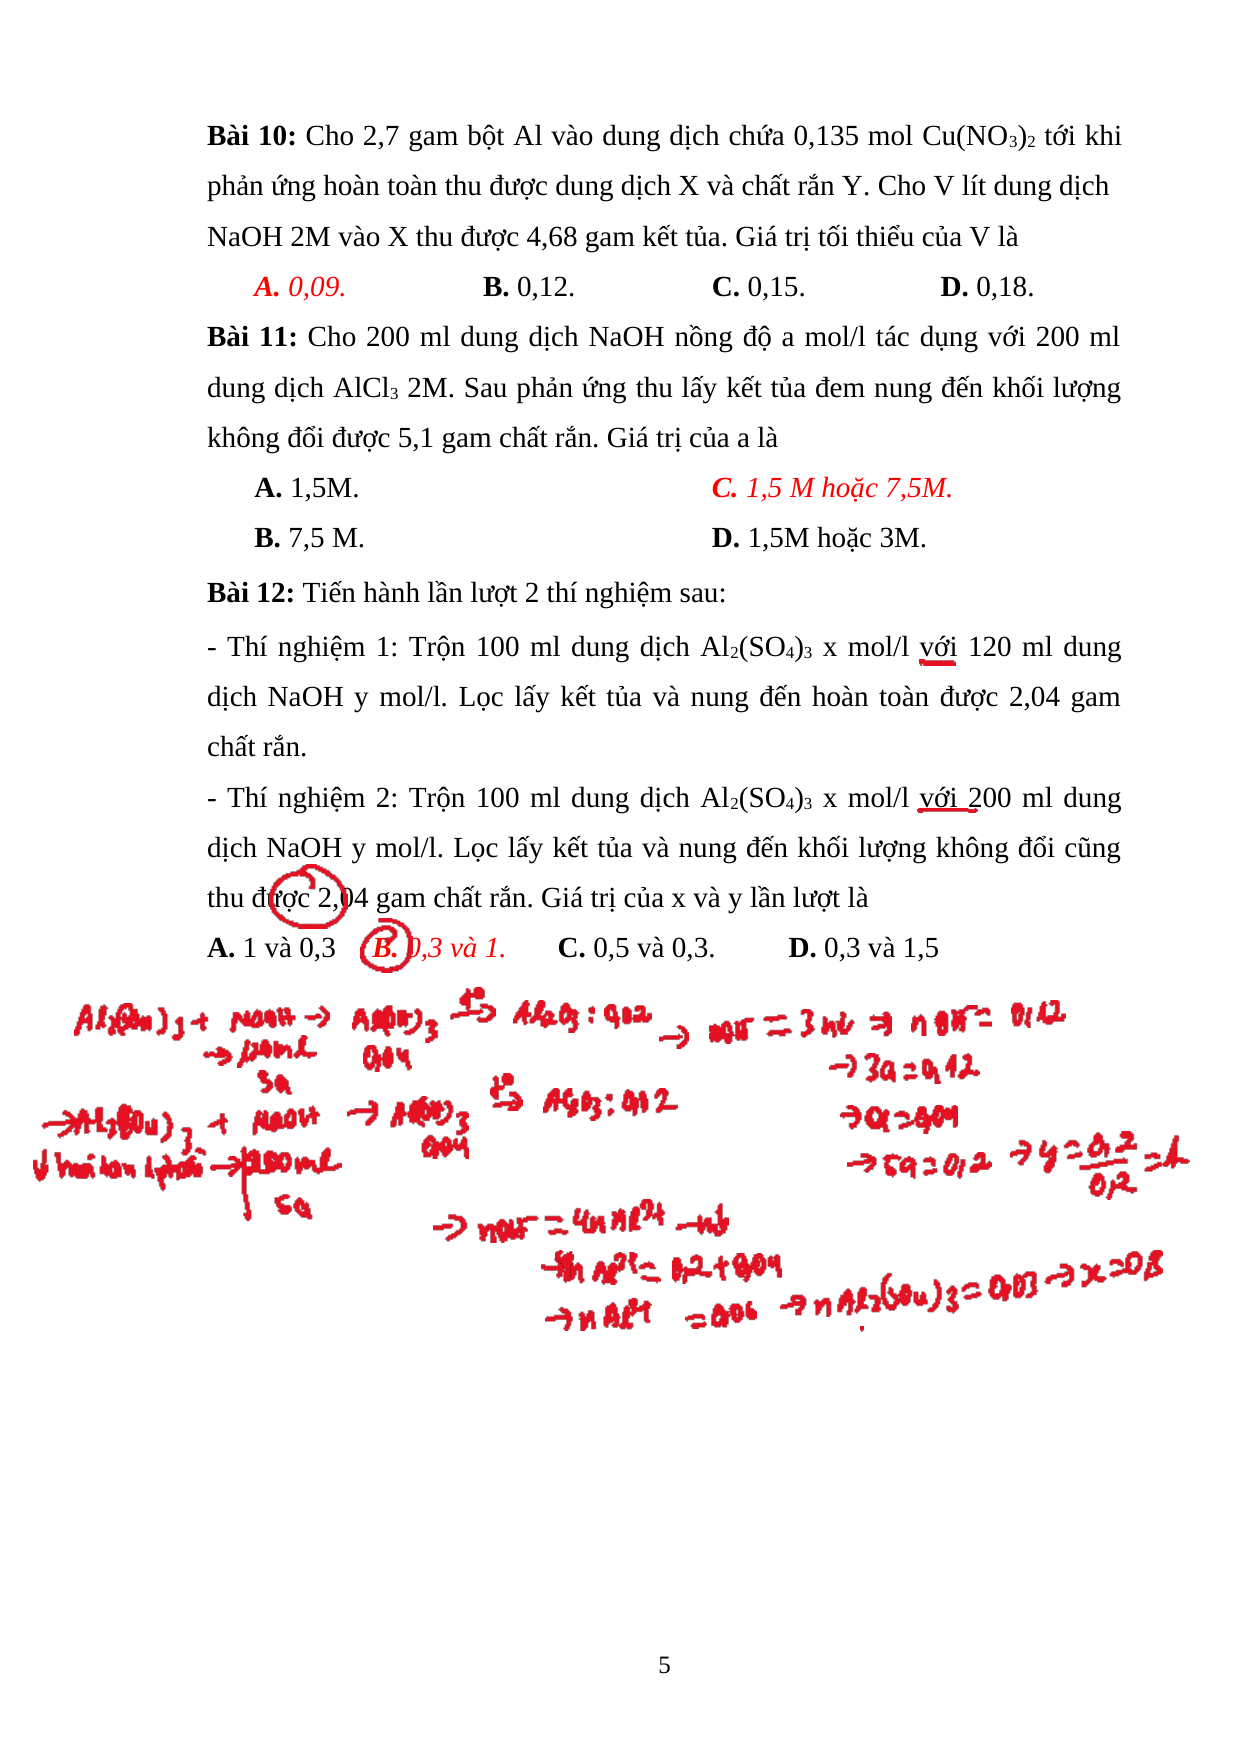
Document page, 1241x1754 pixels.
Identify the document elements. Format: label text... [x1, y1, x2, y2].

text B. 7,5 M. [254, 521, 664, 554]
picture [847, 1152, 992, 1179]
text C. 1,5 M hoặc 7,5M. [712, 470, 1122, 504]
text Bài 11: Cho 200 ml dung dịch NaOH nồng độ a mol/l tác dụng với 200 ml dung dịch AlCl3 2M. Sau phản ứng thu lấy kết tủa đem nung đến khối lượng không đổi được 5,1 gam chất rắn. Giá trị của a là [207, 319, 1122, 453]
picture [513, 1000, 595, 1033]
text - Thí nghiệm 1: Trộn 100 ml dung dịch Al2(SO4)3 x mol/l với 120 ml dung dịch NaOH y mol/l. Lọc lấy kết tủa và nung đến hoàn toàn được 2,04 gam chất rắn. [207, 629, 1122, 763]
picture [911, 1005, 992, 1036]
picture [1011, 1000, 1066, 1028]
text C. 0,15. [712, 269, 893, 303]
text - Thí nghiệm 2: Trộn 100 ml dung dịch Al2(SO4)3 x mol/l với 200 ml dung dịch NaOH y mol/l. Lọc lấy kết tủa và nung đến khối lượng không đổi cũng thu được 2,04 gam chất rắn. Giá trị của x và y lần lượt là [207, 780, 1122, 914]
text A. 1 và 0,3 B. 0,3 và 1. C. 0,5 và 0,3. D. 0,3 và 1,5 [413, 931, 1122, 964]
text Bài 12: Tiến hành lần lượt 2 thí nghiệm sau: [207, 575, 1122, 608]
picture [917, 808, 978, 813]
picture [604, 1004, 652, 1029]
picture [363, 1045, 412, 1072]
picture [829, 1053, 980, 1084]
text A. 1,5M. [254, 470, 664, 504]
picture [672, 1250, 1163, 1317]
picture [840, 1105, 958, 1134]
picture [33, 1070, 342, 1221]
picture [360, 918, 413, 973]
text B. 0,12. [483, 269, 664, 303]
picture [74, 1003, 330, 1068]
picture [545, 1298, 652, 1331]
text D. 1,5M hoặc 3M. [712, 521, 1122, 554]
picture [543, 1088, 678, 1121]
picture [919, 659, 956, 666]
text Bài 10: Cho 2,7 gam bột Al vào dung dịch chứa 0,135 mol Cu(NO3)2 tới khi phản ứng hoàn toàn thu được dung dịch X và chất rắn Y. Cho V lít dung dịch NaOH 2M vào X thu được 4,68 gam kết tủa. Giá trị tối thiểu của V là [207, 118, 1122, 252]
picture [490, 1073, 523, 1111]
picture [659, 1025, 689, 1049]
picture [685, 1301, 757, 1329]
picture [347, 1096, 469, 1159]
text A. 1 và 0,3 B. 0,3 và 1. C. 0,5 và 0,3. D. 0,3 và 1,5 [207, 931, 360, 964]
picture [269, 864, 348, 929]
picture [1010, 1131, 1190, 1200]
picture [352, 987, 496, 1043]
picture [709, 1009, 892, 1044]
text A. 0,09. [254, 269, 436, 303]
text D. 0,18. [940, 269, 1122, 303]
picture [433, 1199, 729, 1243]
picture [541, 1250, 661, 1285]
